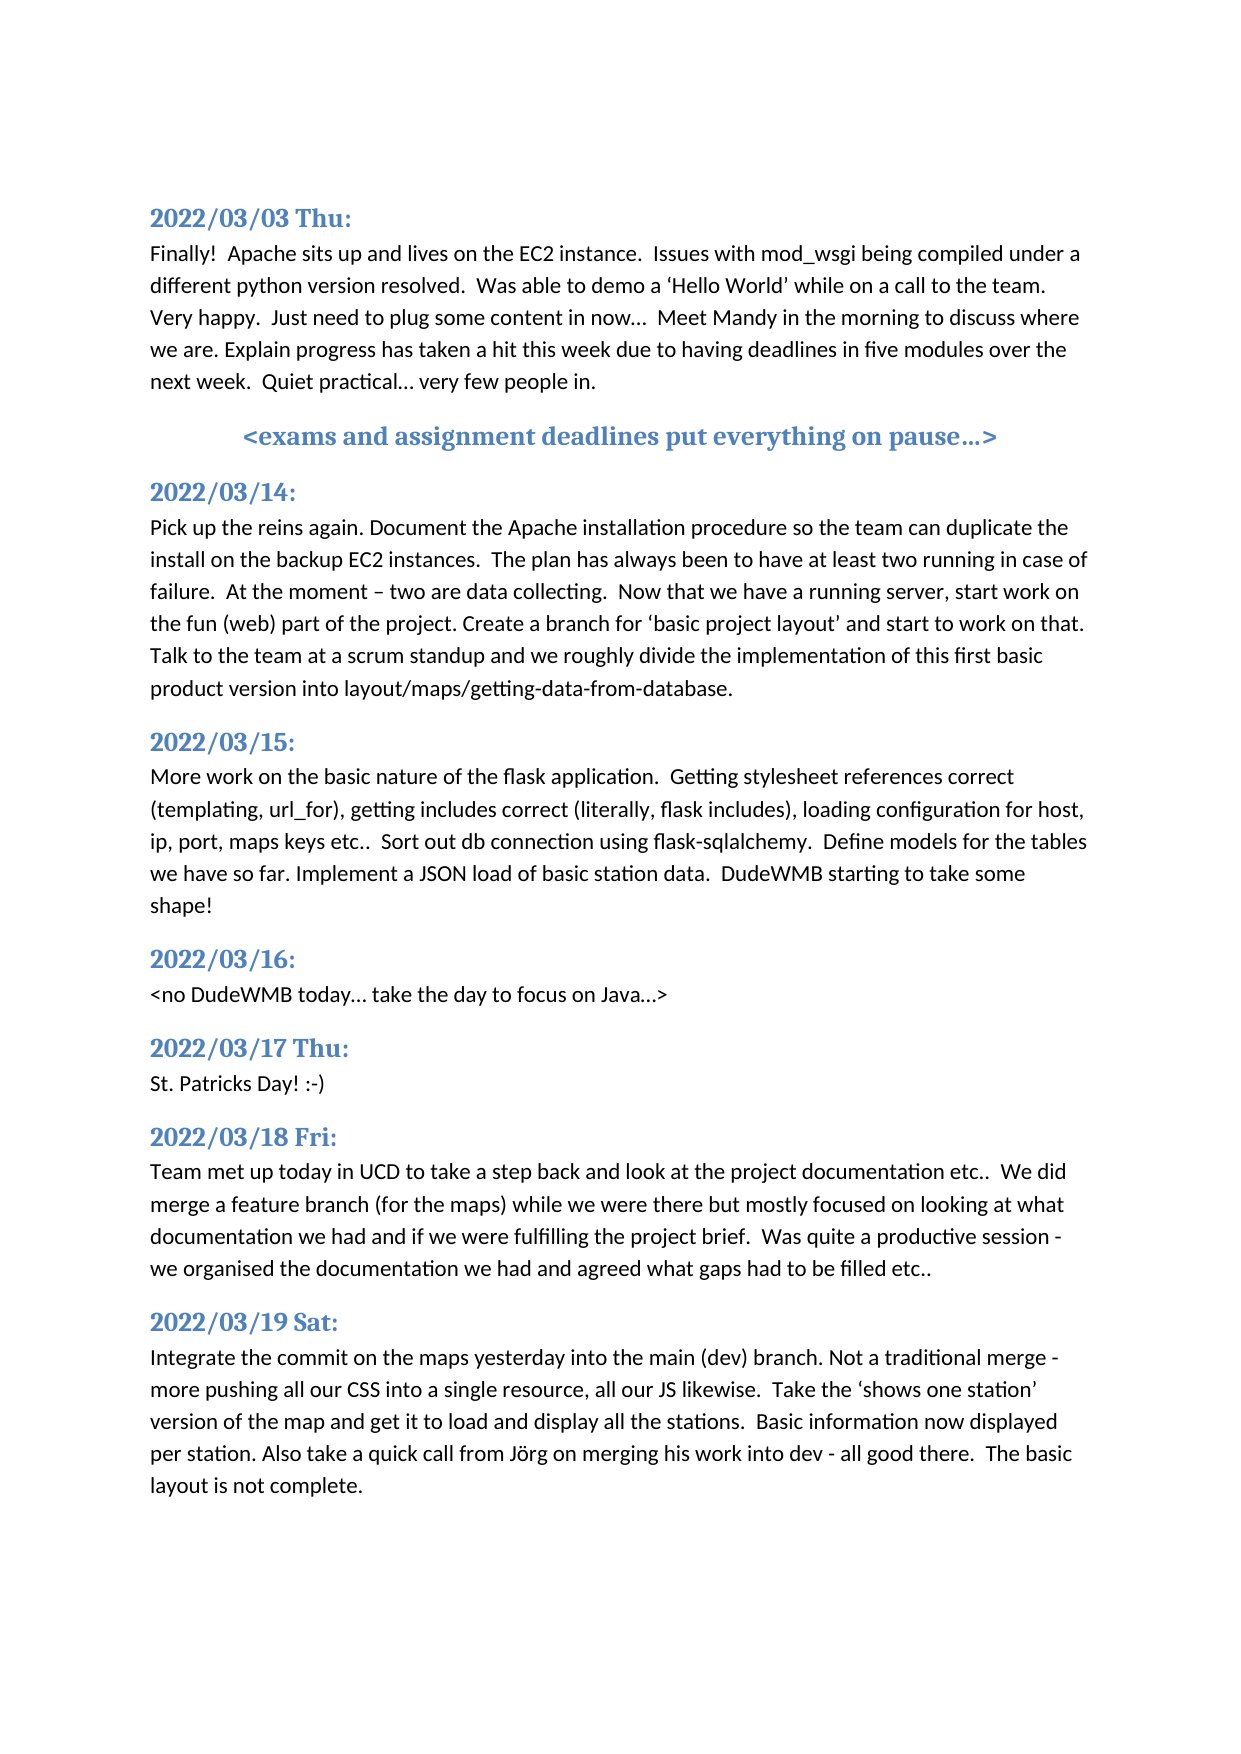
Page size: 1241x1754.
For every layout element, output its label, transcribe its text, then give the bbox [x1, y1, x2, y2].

text More work on the basic nature of the flask application. Getting stylesheet references correct (templating, url_for), getting includes correct (literally, flask includes), loading configuration for host, ip, port, maps keys etc.. Sort out db connection using flask-sqlalchemy. Define models for the tables we have so far. Implement a JSON load of basic station data. DudeWMB starting to take some shape! [150, 762, 1090, 919]
text Team met up today in UCD to take a step back and look at the project documentation etc.. We did merge a feature branch (for the maps) while we were there but mostly focused on looking at what documentation we had and if we were fulfilling the project brief. Was quite a productive session - we organised the documentation we had and agreed what gaps had to be filled etc.. [150, 1157, 1090, 1282]
subtitle 2022/03/17 Thu: [150, 1033, 1090, 1064]
subtitle 2022/03/18 Fri: [150, 1122, 1090, 1153]
text <no DudeWMB today… take the day to focus on Java…> [150, 980, 1090, 1008]
text Finally! Apache sits up and lives on the EC2 instance. Issues with mod_wsgi being compiled under a different python version resolved. Was able to demo a ‘Hello World’ while on a call to the team. Very happy. Just need to plug some content in now… Meet Mandy in the morning to discuss where we are. Explain progress has taken a hit this week due to having deadlines in five modules over the next week. Quiet practical… very few people in. [150, 239, 1090, 396]
text Integrate the commit on the maps yesterday into the main (dev) branch. Not a traditional merge - more pushing all our CSS into a single resource, all our JS likewise. Take the ‘shows one station’ version of the map and get it to load and display all the stations. Basic information now displayed per station. Also take a quick call from Jörg on merging his work into dev - all good there. The basic layout is not complete. [150, 1343, 1090, 1499]
subtitle <exams and assignment deadlines put everything on pause…> [150, 421, 1090, 452]
subtitle 2022/03/19 Sat: [150, 1307, 1090, 1338]
text St. Patricks Day! :-) [150, 1069, 1090, 1097]
subtitle 2022/03/15: [150, 727, 1090, 758]
text Pick up the reins again. Document the Apache installation procedure so the team can duplicate the install on the backup EC2 instances. The plan has always been to have at least two running in case of failure. At the moment – two are data collecting. Now that we have a running server, start work on the fun (web) part of the project. Create a branch for ‘basic project layout’ and start to work on that. Talk to the team at a scrum standup and we roughly divide the implementation of this first basic product version into layout/maps/getting-data-from-database. [150, 513, 1090, 702]
subtitle 2022/03/14: [150, 477, 1090, 508]
subtitle 2022/03/16: [150, 944, 1090, 975]
subtitle 2022/03/03 Thu: [150, 203, 1090, 234]
